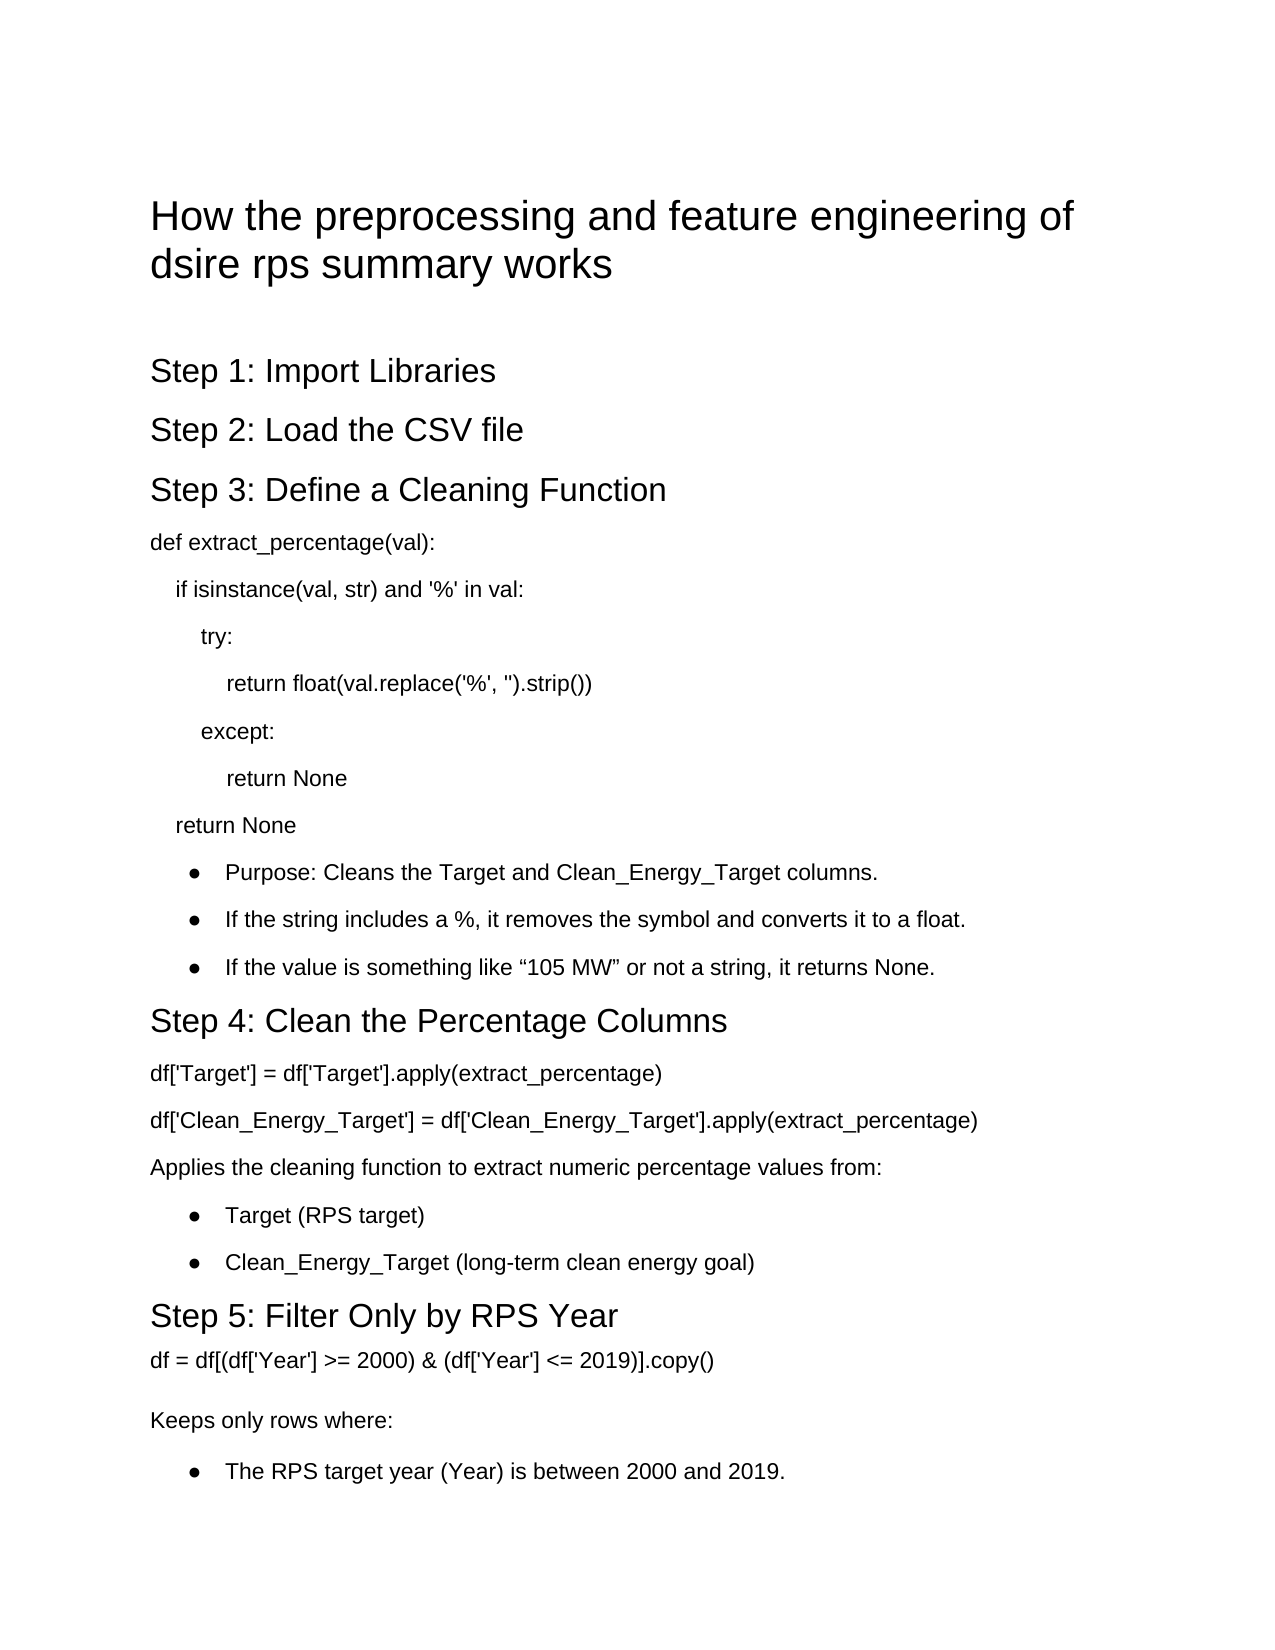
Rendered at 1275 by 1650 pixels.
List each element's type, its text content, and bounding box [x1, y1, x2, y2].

text def extract_percentage(val): [150, 529, 1125, 555]
subtitle Step 5: Filter Only by RPS Year [150, 1296, 1125, 1334]
subtitle Step 1: Import Libraries [150, 351, 1125, 389]
text df['Clean_Energy_Target'] = df['Clean_Energy_Target'].apply(extract_percentage) [150, 1107, 1125, 1133]
text if isinstance(val, str) and '%' in val: [150, 576, 1125, 602]
text df['Target'] = df['Target'].apply(extract_percentage) [150, 1060, 1125, 1086]
subtitle Step 4: Clean the Percentage Columns [150, 1001, 1125, 1039]
list Target (RPS target) [187, 1202, 1125, 1228]
subtitle Step 2: Load the CSV file [150, 410, 1125, 449]
text return None [150, 812, 1125, 838]
text Keeps only rows where: [150, 1407, 1125, 1434]
text return None [150, 765, 1125, 791]
list The RPS target year (Year) is between 2000 and 2019. [187, 1458, 1125, 1485]
list Clean_Energy_Target (long-term clean energy goal) [187, 1249, 1125, 1275]
subtitle How the preprocessing and feature engineering of dsire rps summary works [150, 192, 1125, 287]
text return float(val.replace('%', '').strip()) [150, 670, 1125, 697]
text except: [150, 718, 1125, 744]
list If the value is something like “105 MW” or not a string, it returns None. [187, 953, 1125, 980]
text try: [150, 623, 1125, 649]
text Applies the cleaning function to extract numeric percentage values from: [150, 1154, 1125, 1181]
text df = df[(df['Year'] >= 2000) & (df['Year'] <= 2019)].copy() [150, 1347, 1125, 1373]
subtitle Step 3: Define a Cleaning Function [150, 469, 1125, 508]
list If the string includes a %, it removes the symbol and converts it to a float. [187, 906, 1125, 933]
list Purpose: Cleans the Target and Clean_Energy_Target columns. [187, 859, 1125, 886]
